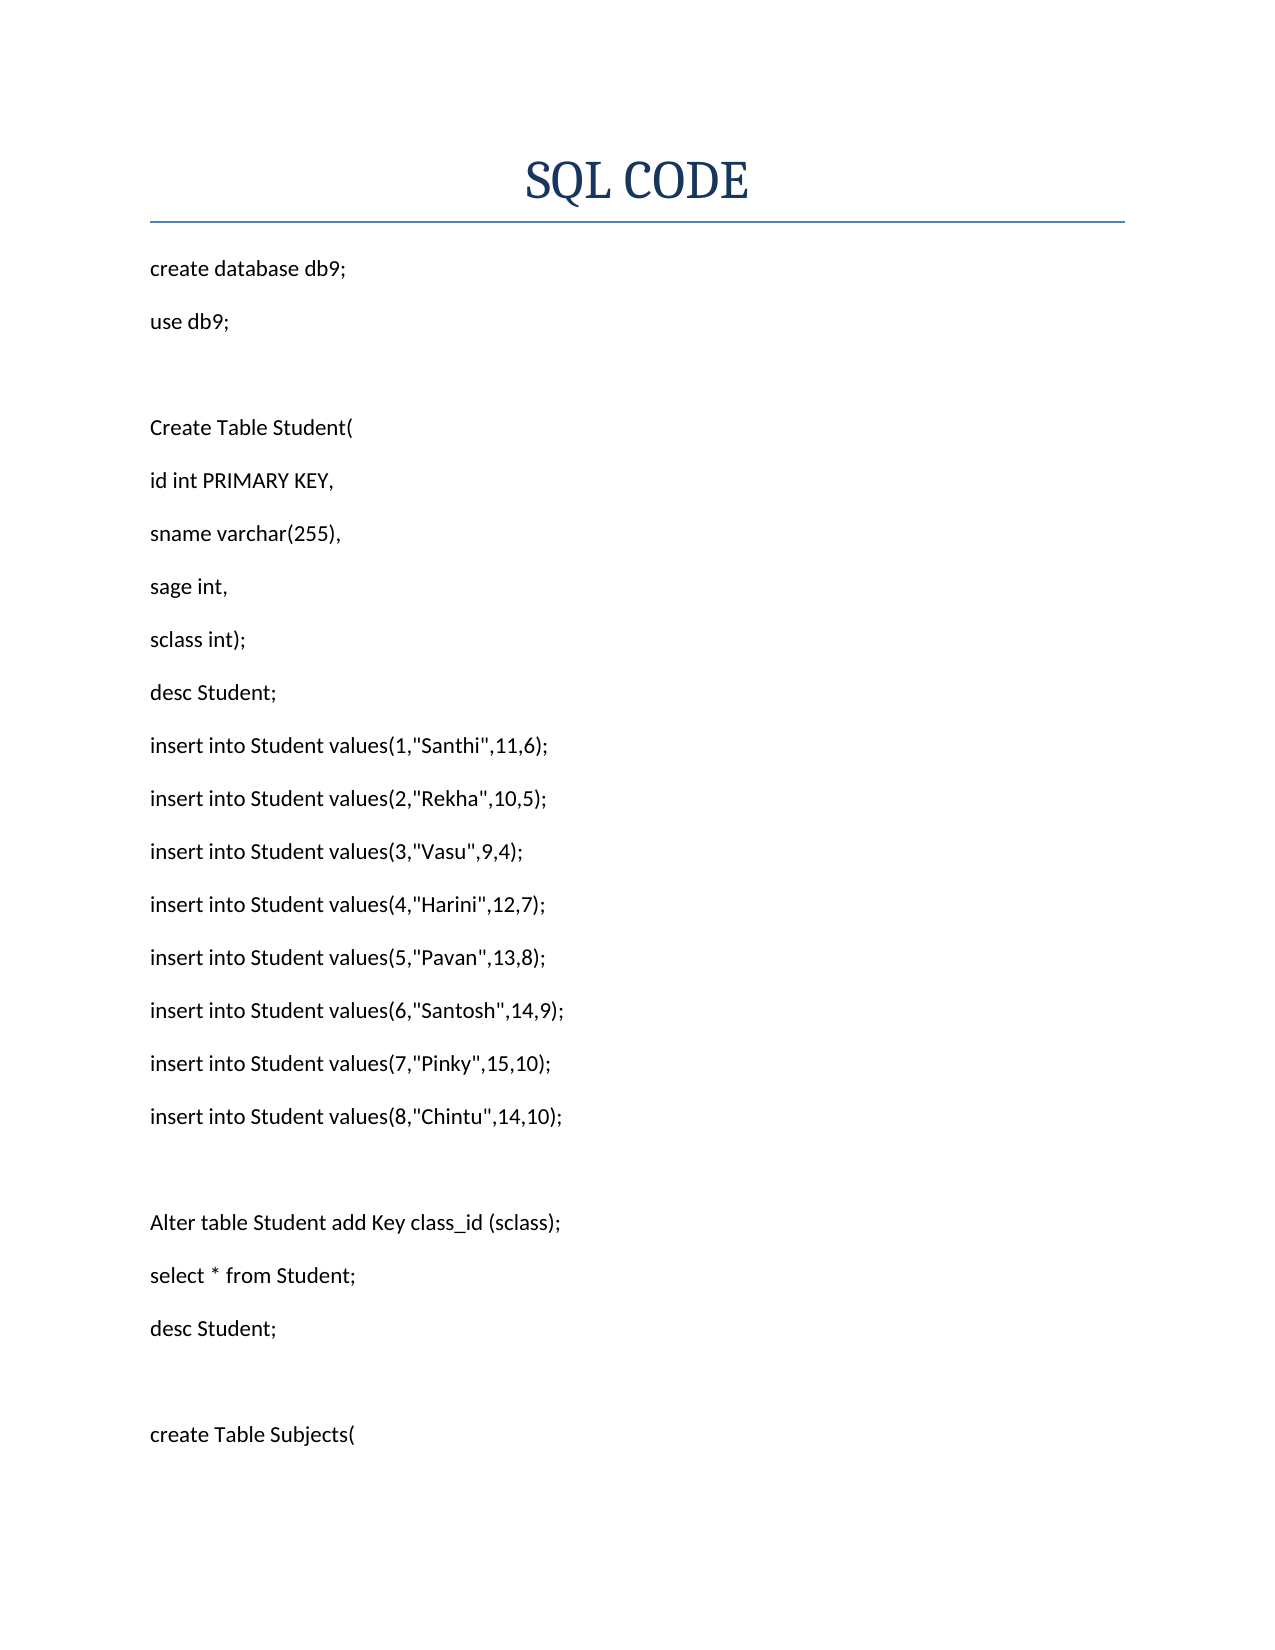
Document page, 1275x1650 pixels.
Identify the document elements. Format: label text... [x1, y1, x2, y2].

text sclass int); [150, 625, 1125, 653]
title SQL CODE [150, 150, 1125, 221]
text desc Student; [150, 1314, 1125, 1342]
text Create Table Student( [150, 413, 1125, 441]
text create database db9; [150, 254, 1125, 282]
text id int PRIMARY KEY, [150, 466, 1125, 494]
text insert into Student values(6,"Santosh",14,9); [150, 996, 1125, 1024]
text insert into Student values(1,"Santhi",11,6); [150, 731, 1125, 759]
text insert into Student values(5,"Pavan",13,8); [150, 943, 1125, 971]
text sage int, [150, 572, 1125, 600]
text use db9; [150, 307, 1125, 335]
text insert into Student values(8,"Chintu",14,10); [150, 1102, 1125, 1130]
text Alter table Student add Key class_id (sclass); [150, 1208, 1125, 1236]
text create Table Subjects( [150, 1420, 1125, 1448]
text insert into Student values(4,"Harini",12,7); [150, 890, 1125, 918]
text desc Student; [150, 678, 1125, 706]
text insert into Student values(3,"Vasu",9,4); [150, 837, 1125, 865]
text insert into Student values(7,"Pinky",15,10); [150, 1049, 1125, 1077]
text select * from Student; [150, 1261, 1125, 1289]
text insert into Student values(2,"Rekha",10,5); [150, 784, 1125, 812]
text sname varchar(255), [150, 519, 1125, 547]
